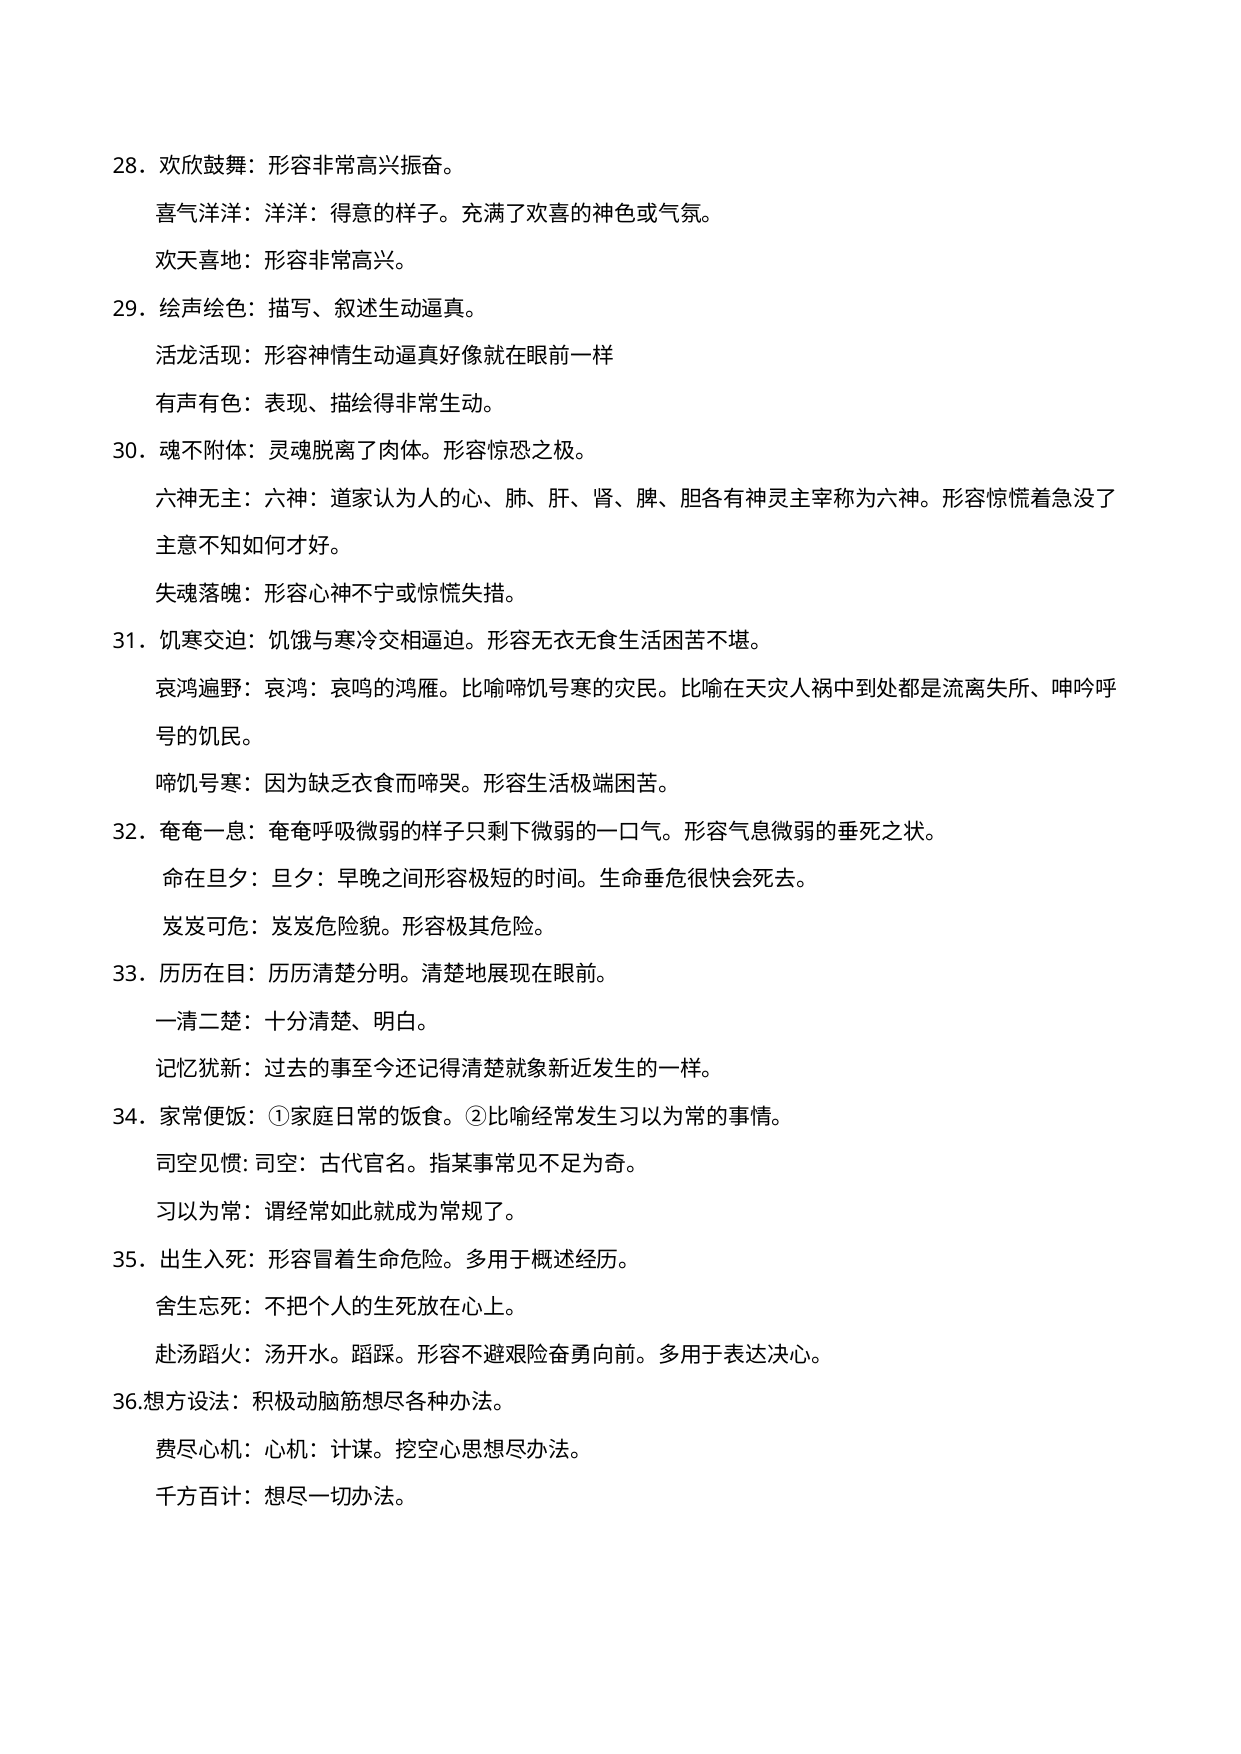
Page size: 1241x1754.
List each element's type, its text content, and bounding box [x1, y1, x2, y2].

text 33．历历在目：历历清楚分明。清楚地展现在眼前。 一清二楚：十分清楚、明白。 记忆犹新：过去的事至今还记得清楚就象新近发生的一样。 [112, 956, 1128, 1083]
text 30．魂不附体：灵魂脱离了肉体。形容惊恐之极。 六神无主：六神：道家认为人的心、肺、肝、肾、脾、胆各有神灵主宰称为六神。形容惊慌着急没了主意不知如何才好。 失魂落魄：形容心神不宁或惊慌失措。 [112, 433, 1128, 608]
text 36.想方设法：积极动脑筋想尽各种办法。 费尽心机：心机：计谋。挖空心思想尽办法。 千方百计：想尽一切办法。 [112, 1384, 1128, 1511]
text 31．饥寒交迫：饥饿与寒冷交相逼迫。形容无衣无食生活困苦不堪。 哀鸿遍野：哀鸿：哀鸣的鸿雁。比喻啼饥号寒的灾民。比喻在天灾人祸中到处都是流离失所、呻吟呼号的饥民。 啼饥号寒：因为缺乏衣食而啼哭。形容生活极端困苦。 [112, 623, 1128, 798]
text 35．出生入死：形容冒着生命危险。多用于概述经历。 舍生忘死：不把个人的生死放在心上。 赴汤蹈火：汤开水。蹈踩。形容不避艰险奋勇向前。多用于表达决心。 [112, 1242, 1128, 1368]
text 命在旦夕：旦夕：早晚之间形容极短的时间。生命垂危很快会死去。 [162, 861, 1128, 893]
text 岌岌可危：岌岌危险貌。形容极其危险。 [162, 909, 1128, 940]
text 29．绘声绘色：描写、叙述生动逼真。 活龙活现：形容神情生动逼真好像就在眼前一样 有声有色：表现、描绘得非常生动。 [112, 291, 1128, 418]
text 28．欢欣鼓舞：形容非常高兴振奋。 喜气洋洋：洋洋：得意的样子。充满了欢喜的神色或气氛。 欢天喜地：形容非常高兴。 [112, 148, 1128, 275]
text 32．奄奄一息：奄奄呼吸微弱的样子只剩下微弱的一口气。形容气息微弱的垂死之状。 [112, 814, 1128, 845]
text 34．家常便饭：①家庭日常的饭食。②比喻经常发生习以为常的事情。 司空见惯: 司空：古代官名。指某事常见不足为奇。 习以为常：谓经常如此就成为常规了。 [112, 1099, 1128, 1226]
